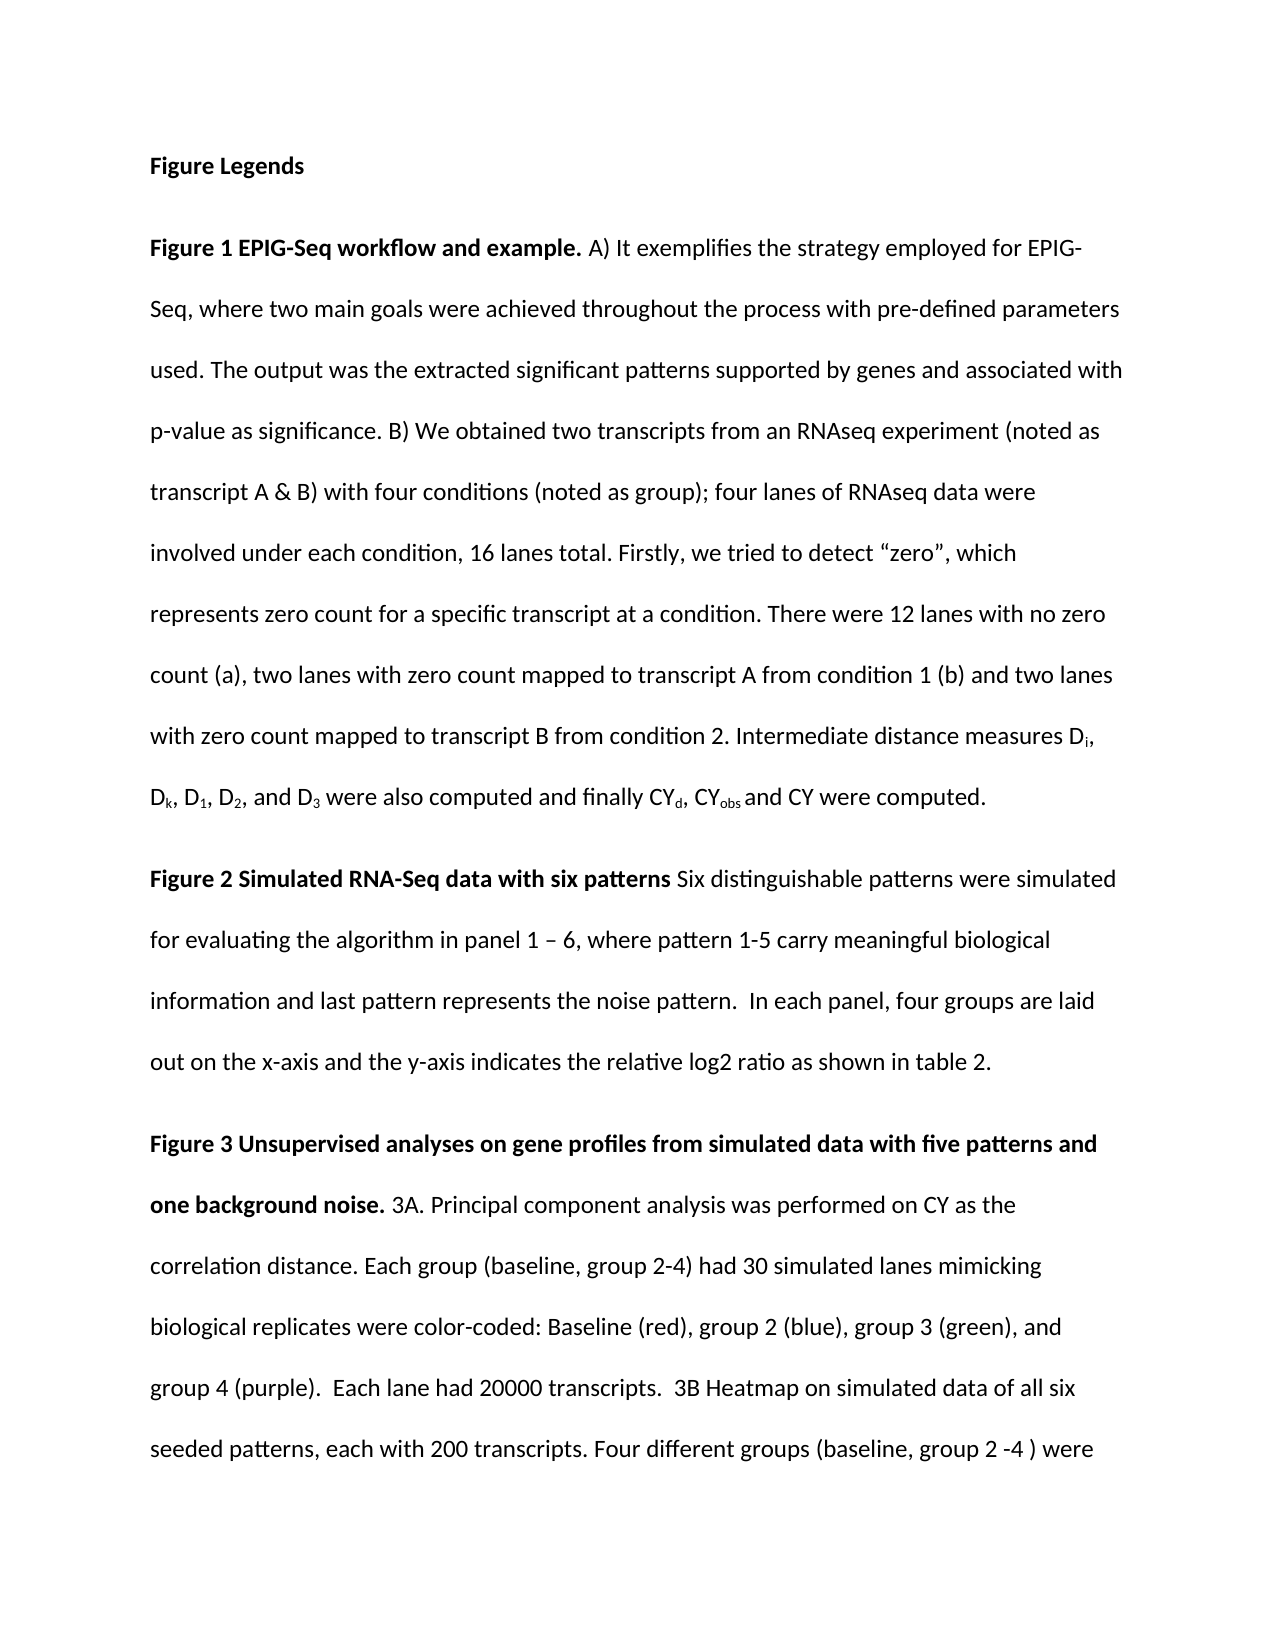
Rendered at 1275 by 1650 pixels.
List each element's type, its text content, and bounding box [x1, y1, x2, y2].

text Figure 2 Simulated RNA-Seq data with six patterns Six distinguishable patterns were simulated for evaluating the algorithm in panel 1 – 6, where pattern 1-5 carry meaningful biological information and last pattern represents the noise pattern. In each panel, four groups are laid out on the x-axis and the y-axis indicates the relative log2 ratio as shown in table 2. [150, 863, 1125, 1077]
text Figure 1 EPIG-Seq workflow and example. A) It exemplifies the strategy employed for EPIG-Seq, where two main goals were achieved throughout the process with pre-defined parameters used. The output was the extracted significant patterns supported by genes and associated with p-value as significance. B) We obtained two transcripts from an RNAseq experiment (noted as transcript A & B) with four conditions (noted as group); four lanes of RNAseq data were involved under each condition, 16 lanes total. Firstly, we tried to detect “zero”, which represents zero count for a specific transcript at a condition. There were 12 lanes with no zero count (a), two lanes with zero count mapped to transcript A from condition 1 (b) and two lanes with zero count mapped to transcript B from condition 2. Intermediate distance measures Di, Dk, D1, D2, and D3 were also computed and finally CYd, CYobs and CY were computed. [150, 232, 1125, 812]
text Figure Legends [150, 150, 1125, 181]
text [150, 1128, 1125, 1464]
